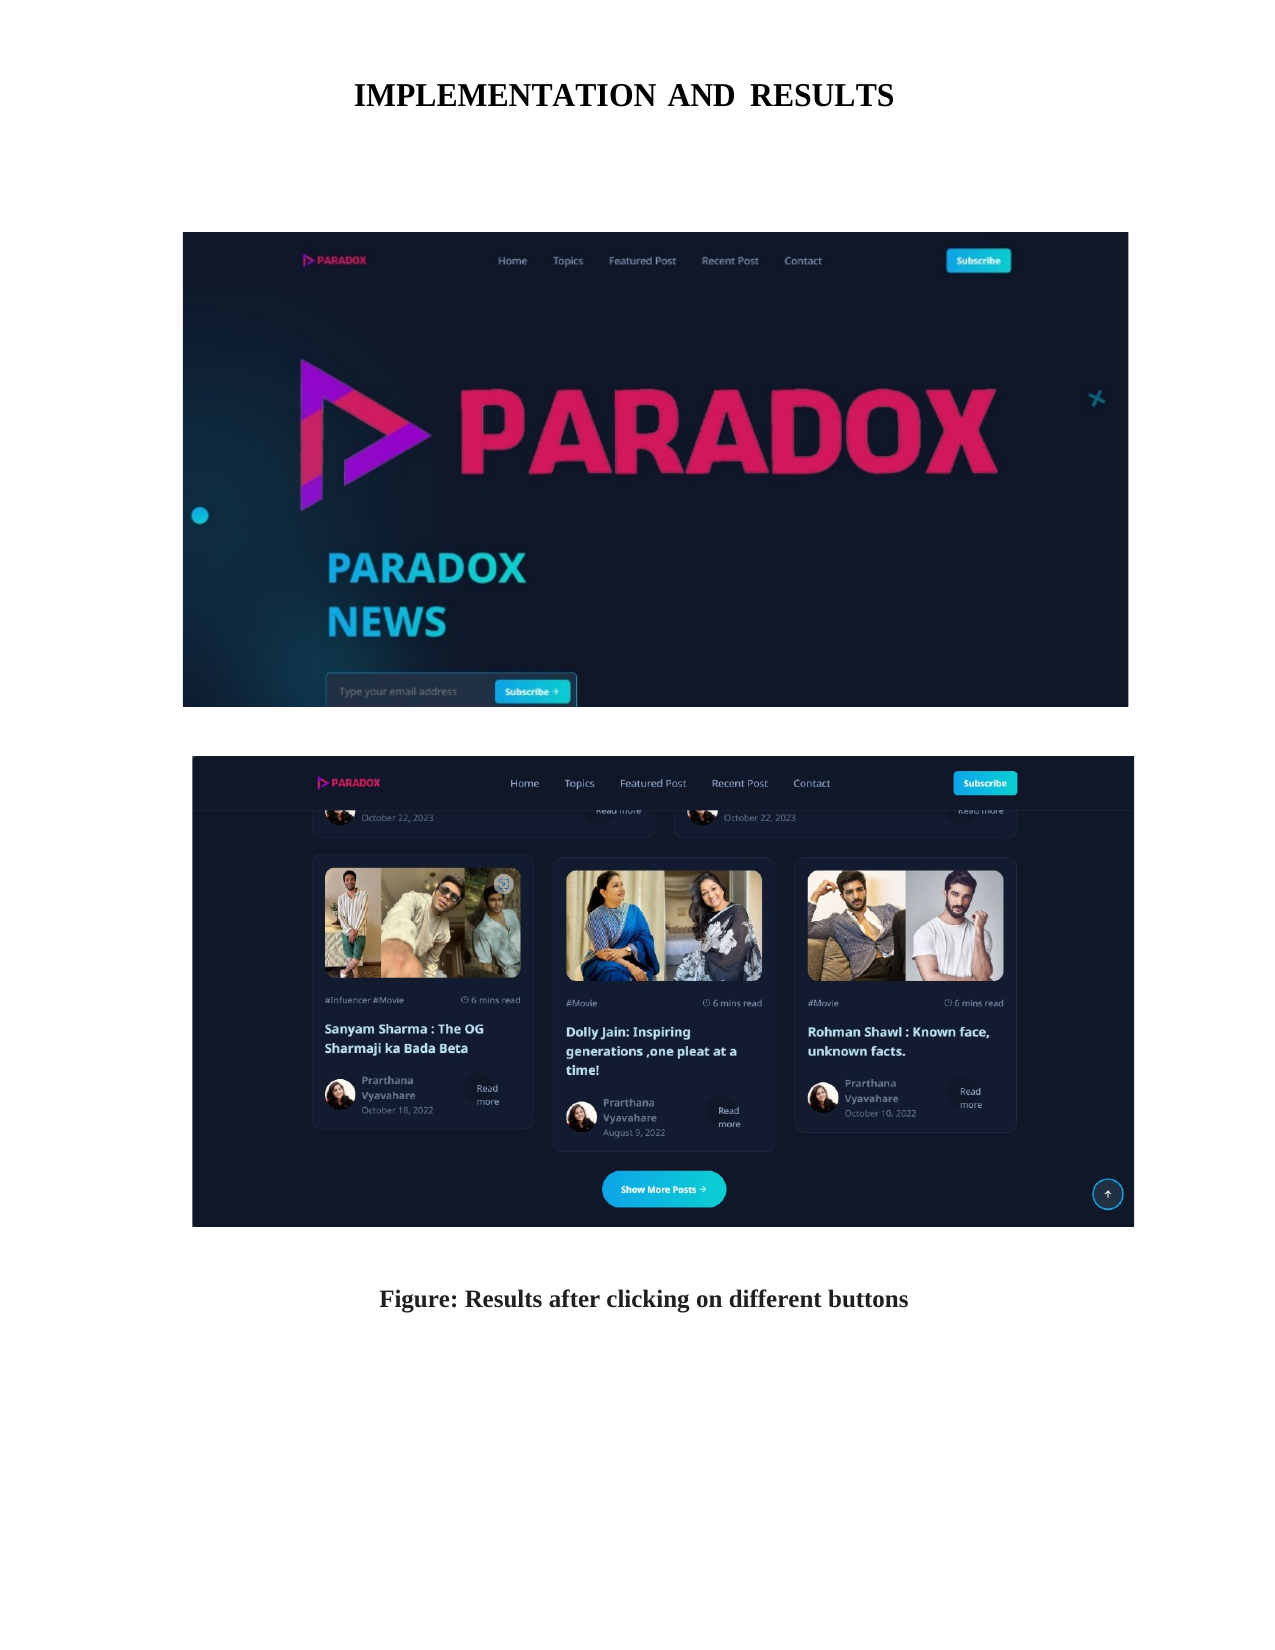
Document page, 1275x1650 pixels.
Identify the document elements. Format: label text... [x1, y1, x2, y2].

subtitle IMPLEMENTATION AND RESULTS [354, 75, 1175, 113]
picture [182, 232, 1129, 707]
text Figure: Results after clicking on different buttons [81, 1284, 1175, 1312]
picture [192, 756, 1135, 1227]
